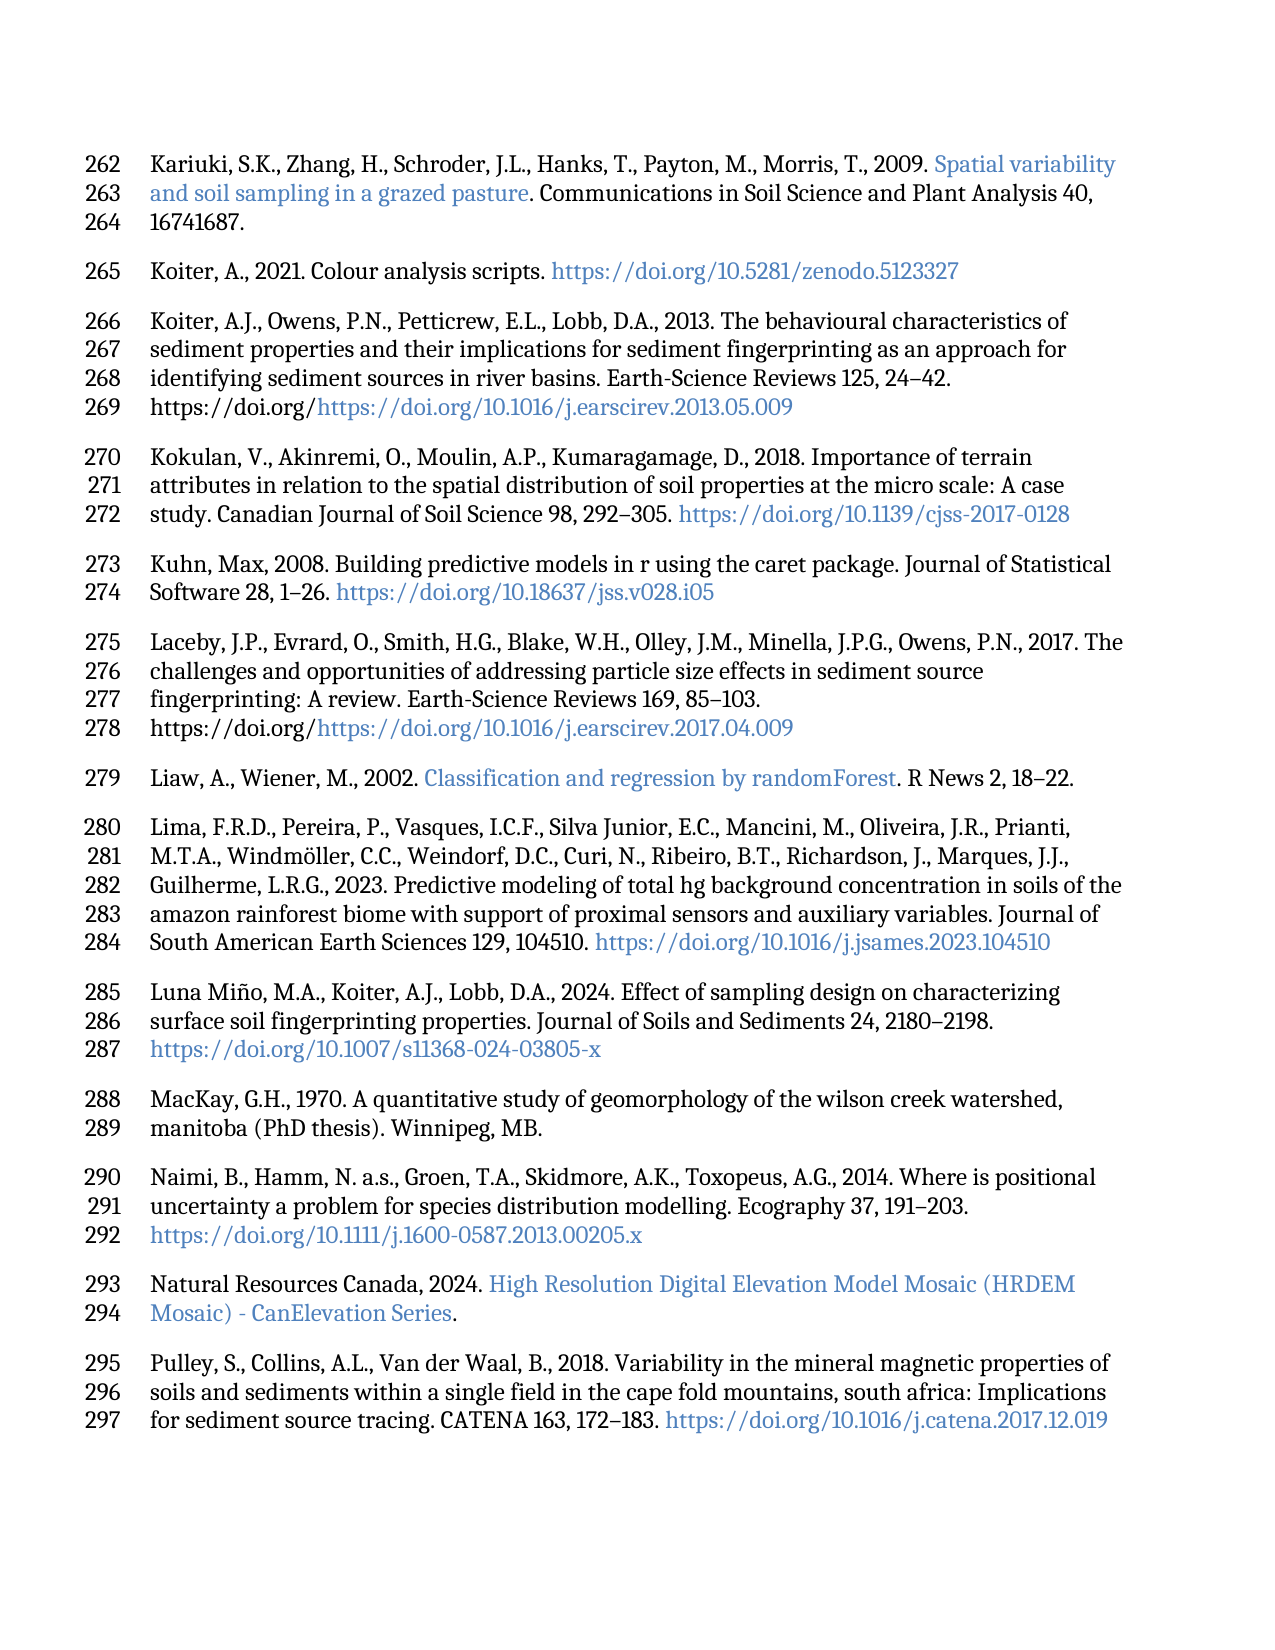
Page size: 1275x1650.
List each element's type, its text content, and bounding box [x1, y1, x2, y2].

text Liaw, A., Wiener, M., 2002. Classification and regression by randomForest. R News 2, 18–22. [150, 764, 1125, 792]
text Luna Miño, M.A., Koiter, A.J., Lobb, D.A., 2024. Effect of sampling design on characterizing surface soil fingerprinting properties. Journal of Soils and Sediments 24, 2180–2198. https://doi.org/10.1007/s11368-024-03805-x [150, 978, 1125, 1064]
text Laceby, J.P., Evrard, O., Smith, H.G., Blake, W.H., Olley, J.M., Minella, J.P.G., Owens, P.N., 2017. The challenges and opportunities of addressing particle size effects in sediment source fingerprinting: A review. Earth-Science Reviews 169, 85–103. https://doi.org/https://doi.org/10.1016/j.earscirev.2017.04.009 [150, 628, 1125, 743]
text MacKay, G.H., 1970. A quantitative study of geomorphology of the wilson creek watershed, manitoba (PhD thesis). Winnipeg, MB. [150, 1085, 1125, 1142]
text Lima, F.R.D., Pereira, P., Vasques, I.C.F., Silva Junior, E.C., Mancini, M., Oliveira, J.R., Prianti, M.T.A., Windmöller, C.C., Weindorf, D.C., Curi, N., Ribeiro, B.T., Richardson, J., Marques, J.J., Guilherme, L.R.G., 2023. Predictive modeling of total hg background concentration in soils of the amazon rainforest biome with support of proximal sensors and auxiliary variables. Journal of South American Earth Sciences 129, 104510. https://doi.org/10.1016/j.jsames.2023.104510 [150, 813, 1125, 957]
text Kuhn, Max, 2008. Building predictive models in r using the caret package. Journal of Statistical Software 28, 1–26. https://doi.org/10.18637/jss.v028.i05 [150, 549, 1125, 607]
text Kariuki, S.K., Zhang, H., Schroder, J.L., Hanks, T., Payton, M., Morris, T., 2009. Spatial variability and soil sampling in a grazed pasture. Communications in Soil Science and Plant Analysis 40, 16741687. [150, 150, 1125, 236]
text Koiter, A.J., Owens, P.N., Petticrew, E.L., Lobb, D.A., 2013. The behavioural characteristics of sediment properties and their implications for sediment fingerprinting as an approach for identifying sediment sources in river basins. Earth-Science Reviews 125, 24–42. https://doi.org/https://doi.org/10.1016/j.earscirev.2013.05.009 [150, 307, 1125, 422]
text Natural Resources Canada, 2024. High Resolution Digital Elevation Model Mosaic (HRDEM Mosaic) - CanElevation Series. [150, 1270, 1125, 1328]
text Naimi, B., Hamm, N. a.s., Groen, T.A., Skidmore, A.K., Toxopeus, A.G., 2014. Where is positional uncertainty a problem for species distribution modelling. Ecography 37, 191–203. https://doi.org/10.1111/j.1600-0587.2013.00205.x [150, 1163, 1125, 1249]
text Koiter, A., 2021. Colour analysis scripts. https://doi.org/10.5281/zenodo.5123327 [150, 257, 1125, 286]
text Pulley, S., Collins, A.L., Van der Waal, B., 2018. Variability in the mineral magnetic properties of soils and sediments within a single field in the cape fold mountains, south africa: Implications for sediment source tracing. CATENA 163, 172–183. https://doi.org/10.1016/j.catena.2017.12.019 [150, 1349, 1125, 1435]
text Kokulan, V., Akinremi, O., Moulin, A.P., Kumaragamage, D., 2018. Importance of terrain attributes in relation to the spatial distribution of soil properties at the micro scale: A case study. Canadian Journal of Soil Science 98, 292–305. https://doi.org/10.1139/cjss-2017-0128 [150, 442, 1125, 529]
